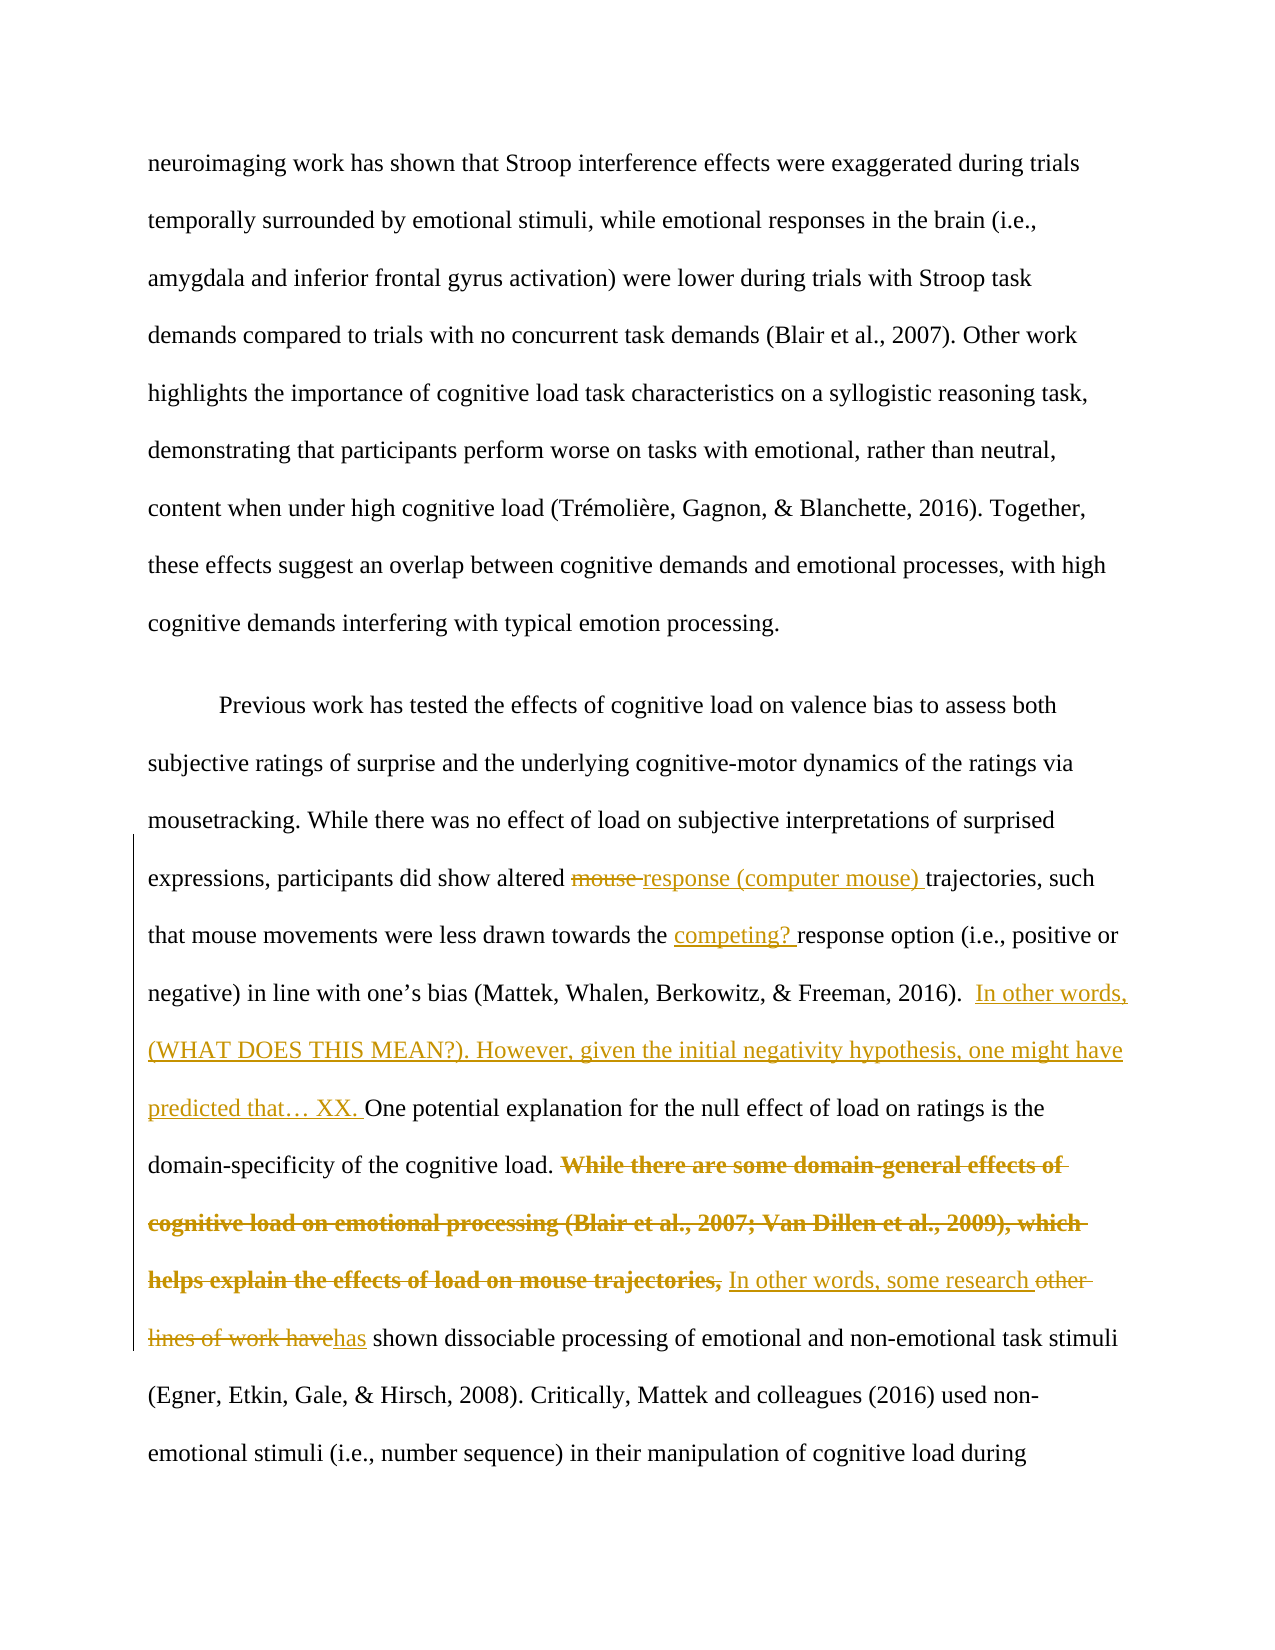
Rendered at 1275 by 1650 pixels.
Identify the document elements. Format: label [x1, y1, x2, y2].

text [148, 690, 1127, 1466]
text [148, 148, 1127, 636]
